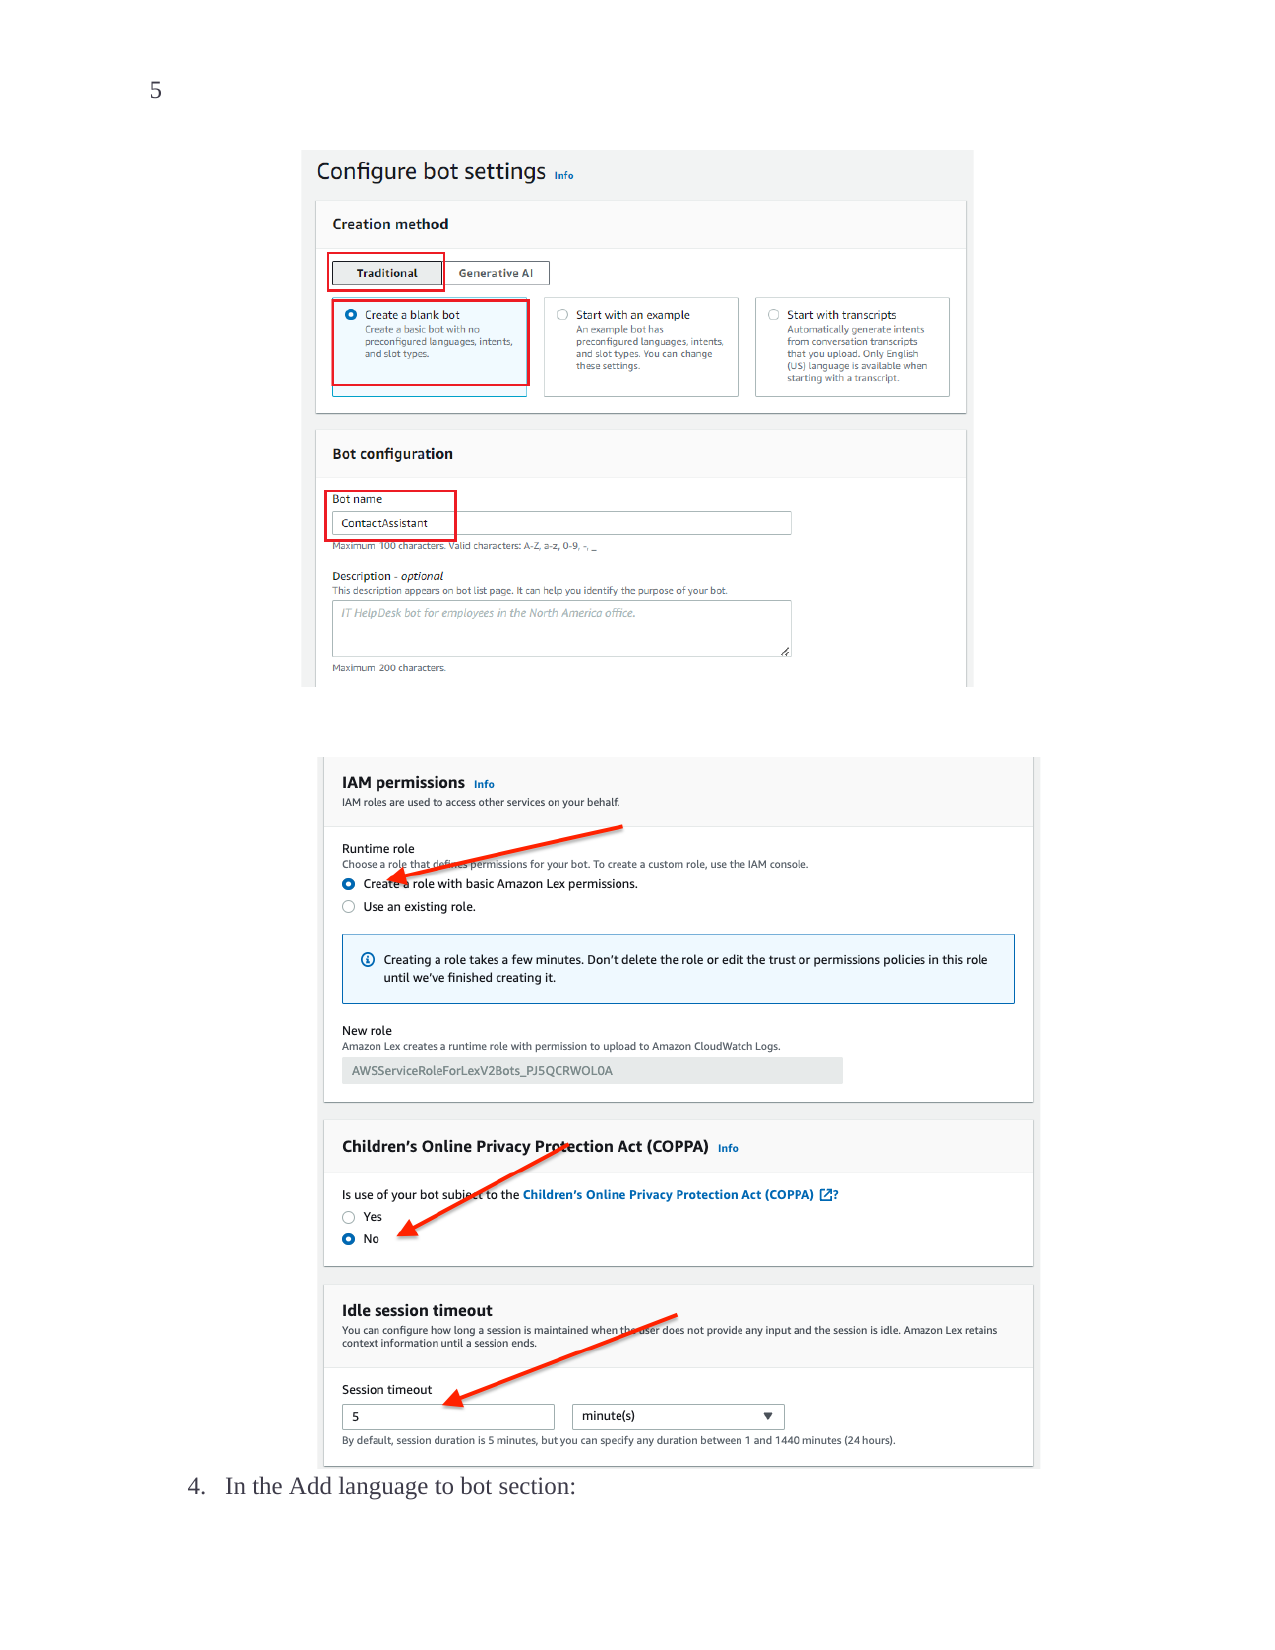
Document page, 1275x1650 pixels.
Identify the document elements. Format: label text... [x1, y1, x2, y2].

picture [301, 150, 974, 687]
list In the Add language to bot section: [187, 1471, 1125, 1500]
picture [317, 757, 1041, 1469]
